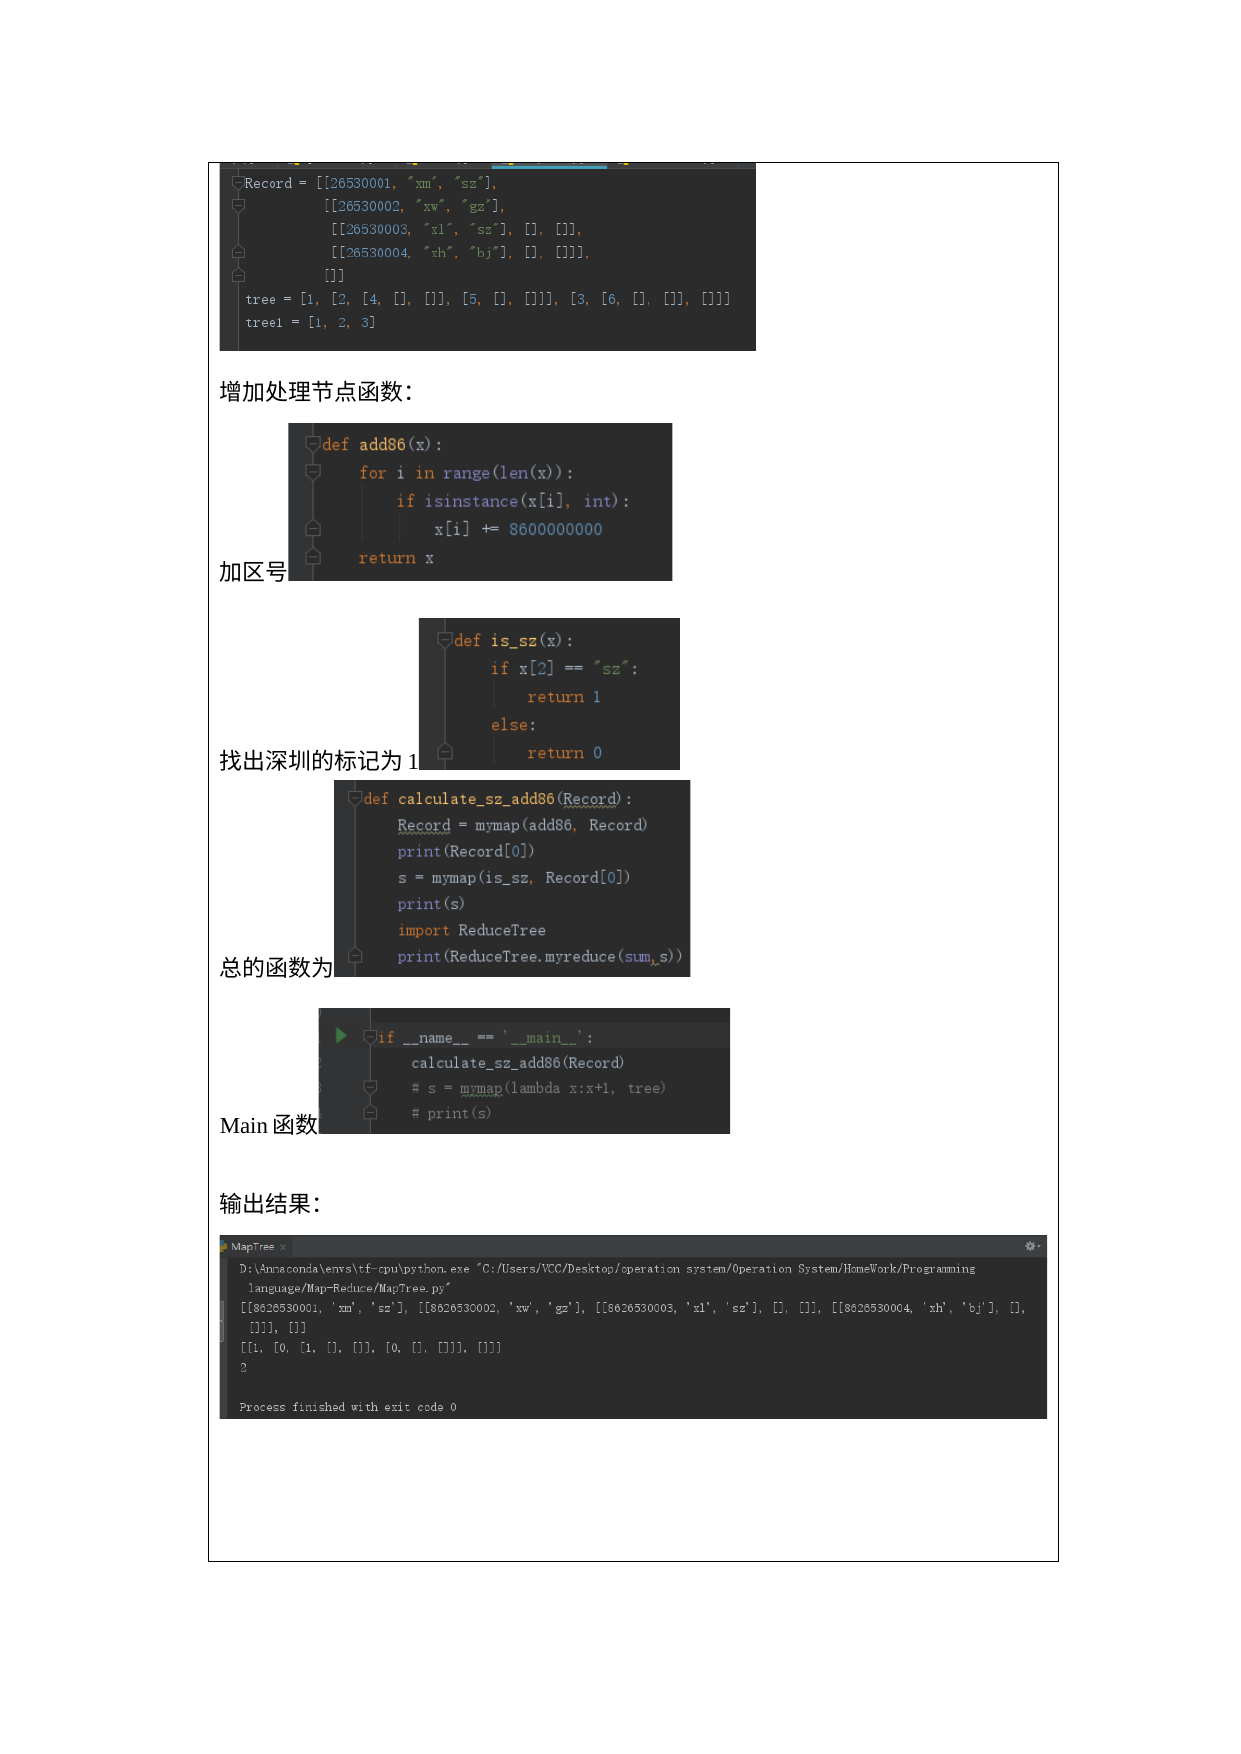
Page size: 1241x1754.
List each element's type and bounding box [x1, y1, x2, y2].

table_cell [209, 163, 1058, 1561]
